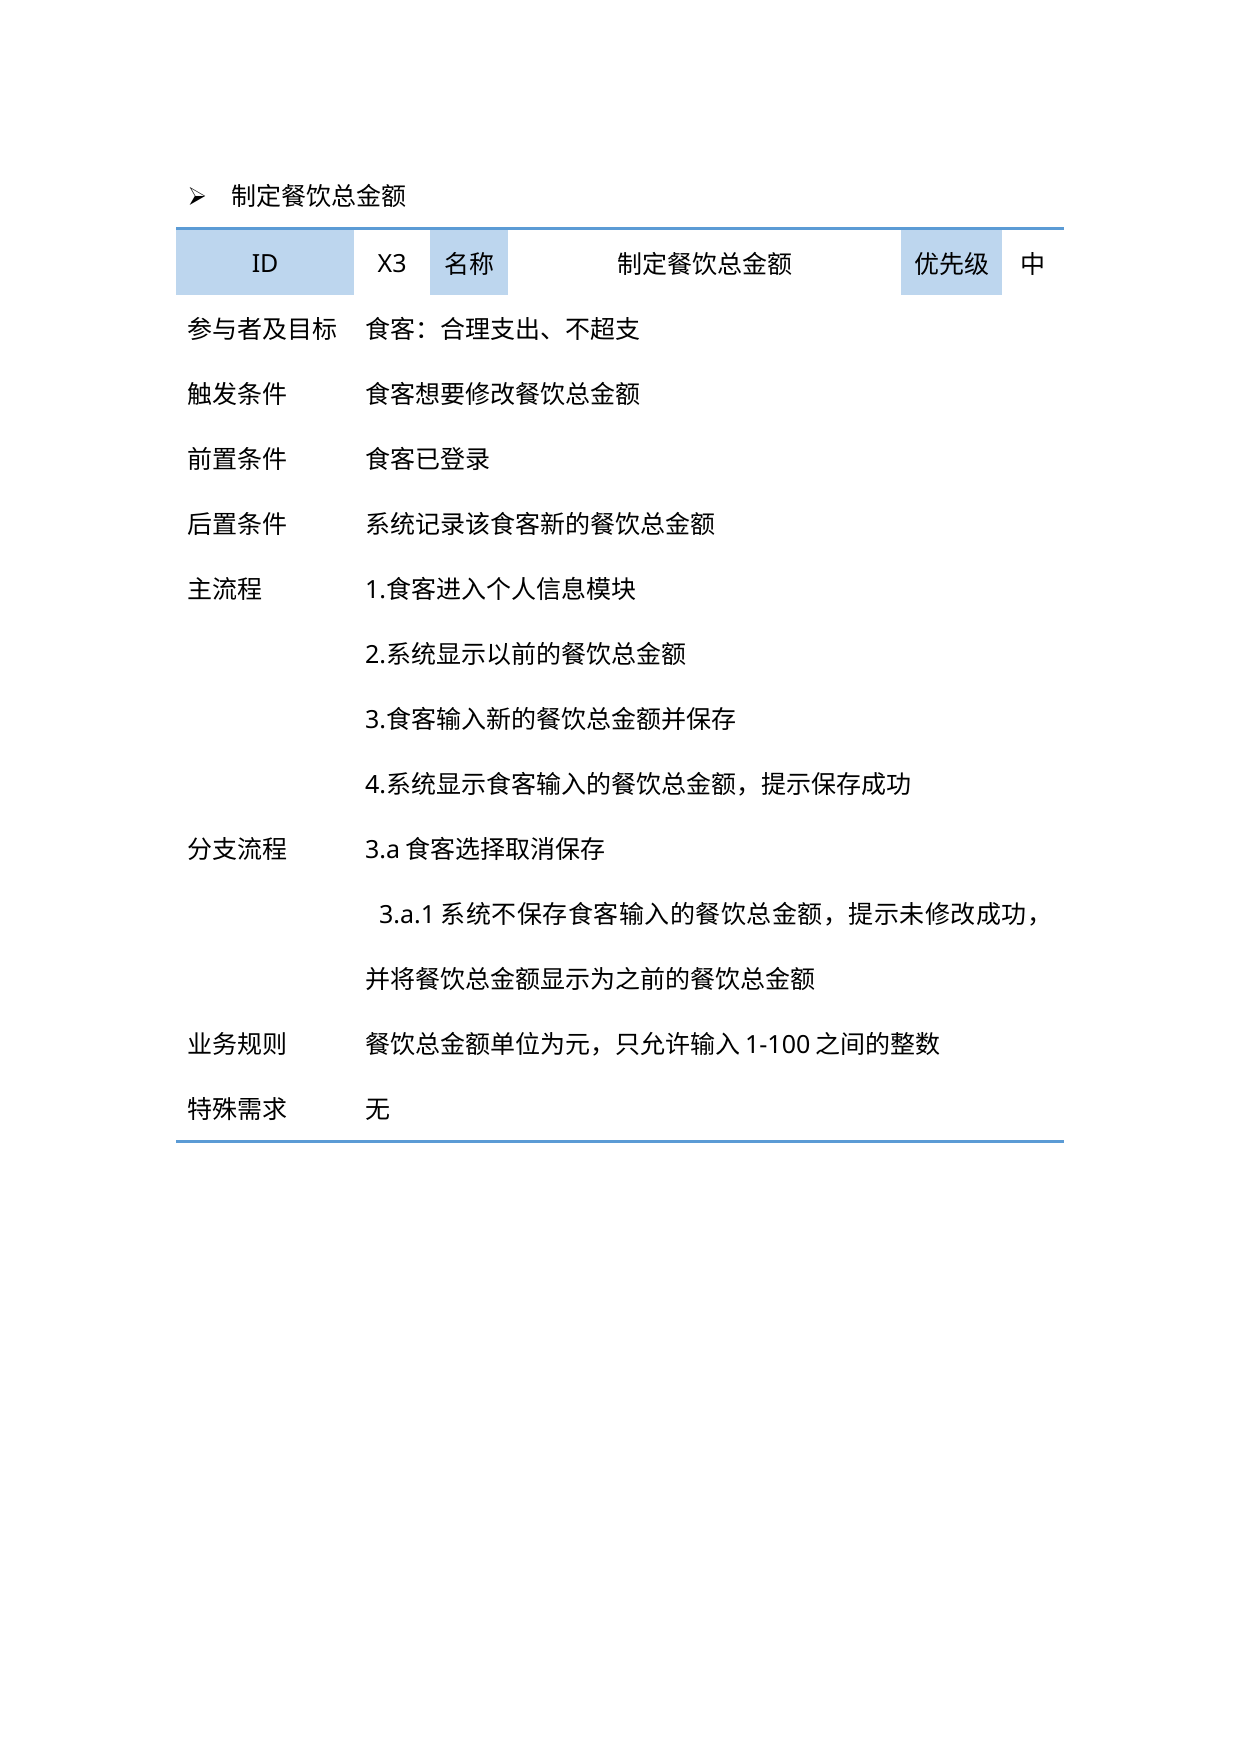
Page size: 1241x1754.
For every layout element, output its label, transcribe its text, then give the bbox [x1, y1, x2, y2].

table_cell 食客：合理支出、不超支 [354, 295, 1064, 360]
table_cell 3.a食客选择取消保存 3.a.1系统不保存食客输入的餐饮总金额，提示未修改成功，并将餐饮总金额显示为之前的餐饮总金额 [354, 815, 1064, 1010]
table_header X3 [354, 230, 430, 295]
table_header 名称 [430, 230, 508, 295]
table_header ID [176, 230, 354, 295]
table_cell 后置条件 [176, 490, 354, 555]
table_cell 特殊需求 [176, 1075, 354, 1140]
table_cell 参与者及目标 [176, 295, 354, 360]
table_cell 触发条件 [176, 360, 354, 425]
table_cell 无 [354, 1075, 1064, 1140]
table_header 制定餐饮总金额 [508, 230, 901, 295]
table_cell 食客进入个人信息模块 系统显示以前的餐饮总金额 食客输入新的餐饮总金额并保存 系统显示食客输入的餐饮总金额，提示保存成功 [354, 555, 1064, 815]
table_cell 前置条件 [176, 425, 354, 490]
subtitle 制定餐饮总金额 [187, 162, 1053, 227]
table_cell 主流程 [176, 555, 354, 815]
table_header 优先级 [901, 230, 1002, 295]
table_header 中 [1002, 230, 1064, 295]
table_cell 食客想要修改餐饮总金额 [354, 360, 1064, 425]
table_cell 业务规则 [176, 1010, 354, 1075]
table_cell 系统记录该食客新的餐饮总金额 [354, 490, 1064, 555]
table_cell 餐饮总金额单位为元，只允许输入1-100之间的整数 [354, 1010, 1064, 1075]
table_cell 分支流程 [176, 815, 354, 1010]
table_cell 食客已登录 [354, 425, 1064, 490]
